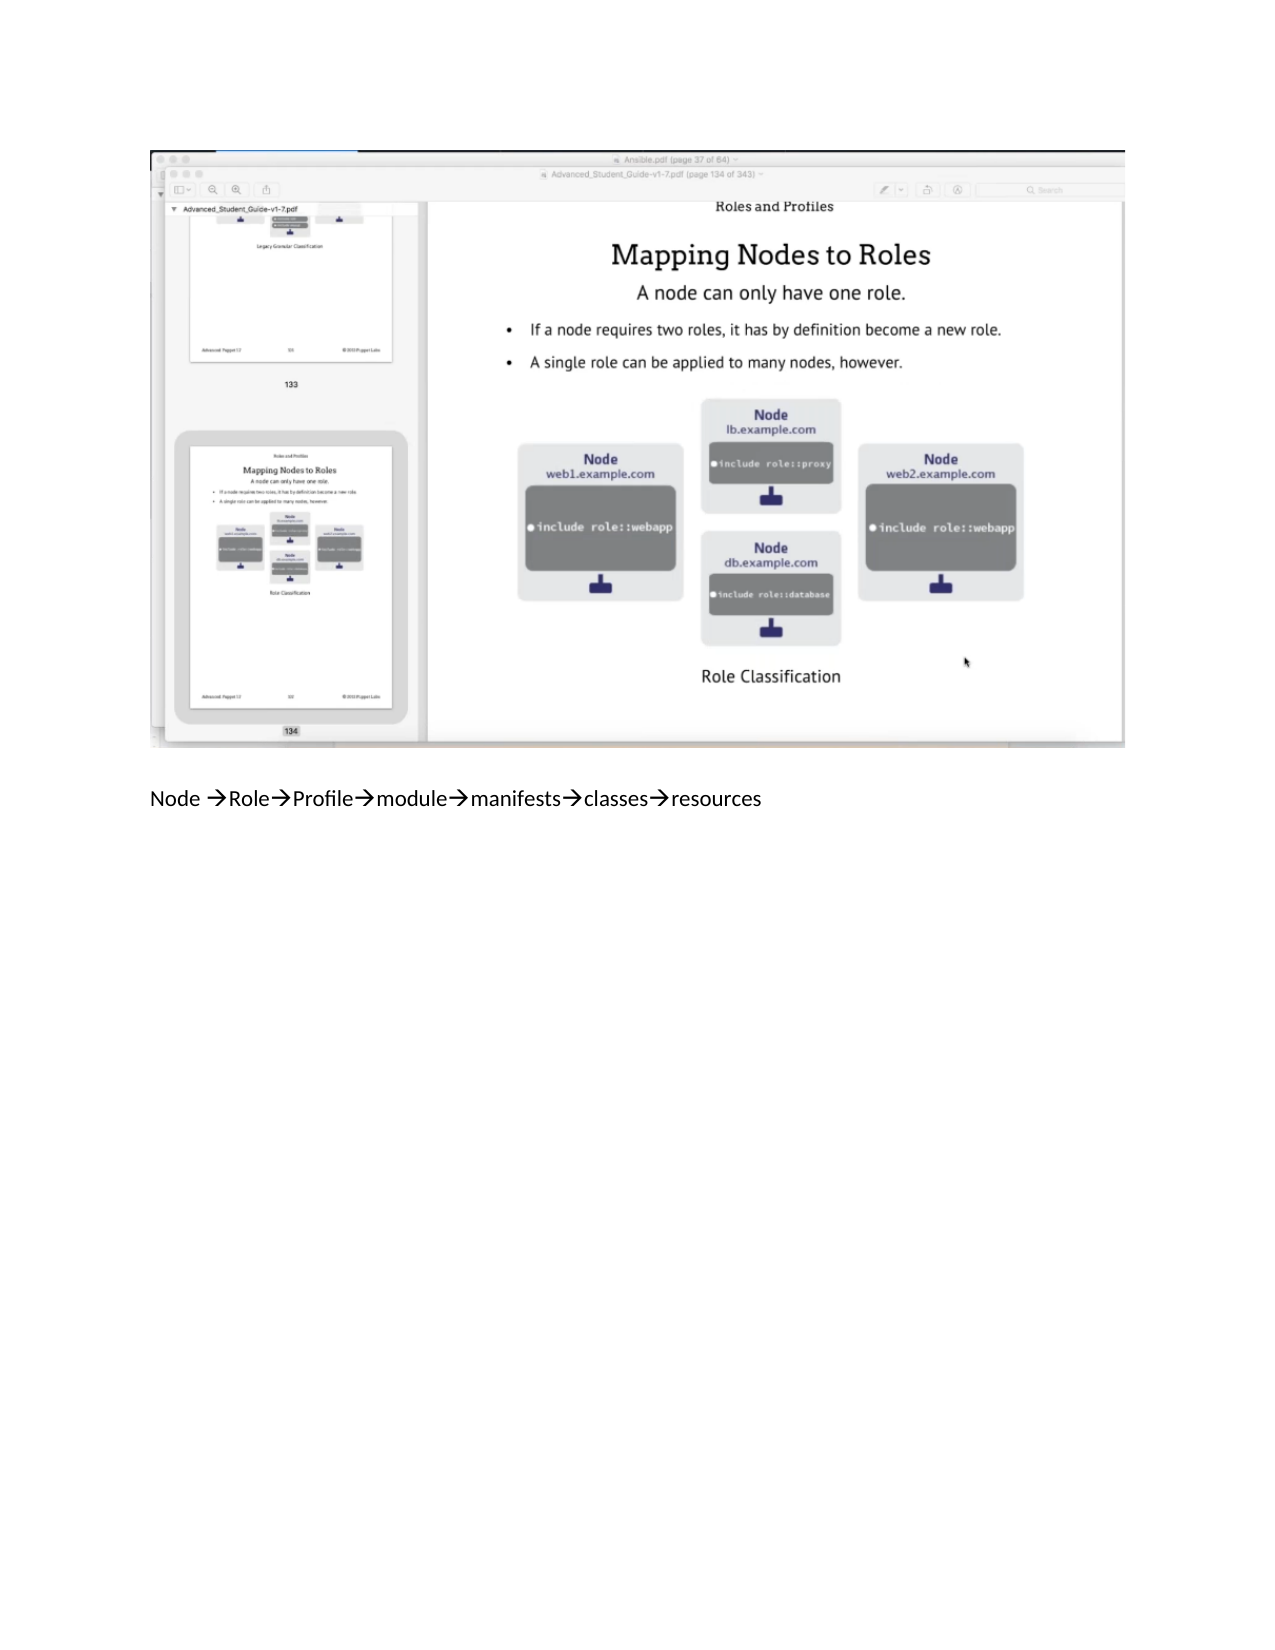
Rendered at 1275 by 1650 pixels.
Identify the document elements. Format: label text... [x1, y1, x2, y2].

picture [150, 150, 1125, 748]
text Node RoleProfilemodulemanifestsclassesresources [150, 784, 1125, 812]
